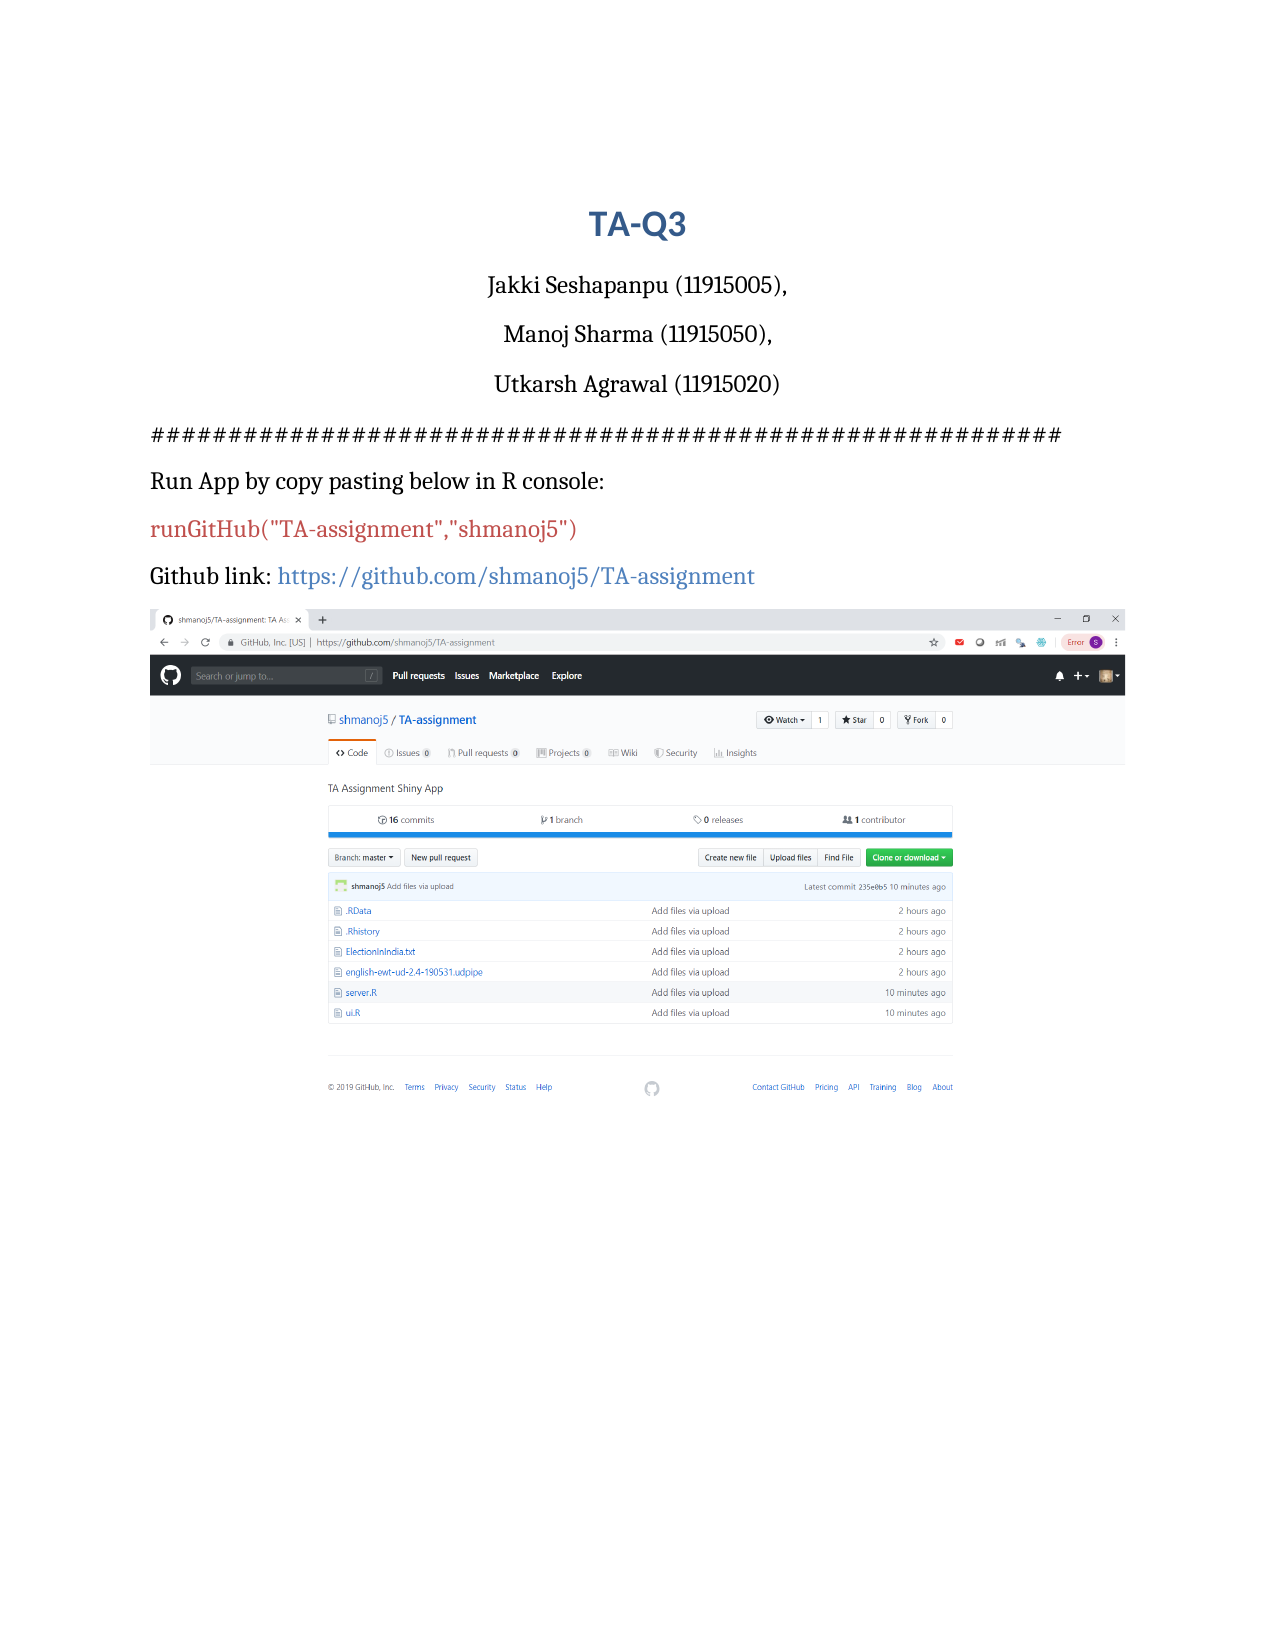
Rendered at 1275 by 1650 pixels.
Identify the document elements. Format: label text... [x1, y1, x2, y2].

text ########################################################### [150, 419, 1125, 448]
text Run App by copy pasting below in R console: [150, 467, 1125, 496]
picture [150, 609, 1125, 1132]
text Jakki Seshapanpu (11915005), [150, 271, 1125, 299]
text Manoj Sharma (11915050), [150, 320, 1125, 349]
text Github link: https://github.com/shmanoj5/TA-assignment [150, 562, 1125, 591]
text Utkarsh Agrawal (11915020) [150, 370, 1125, 399]
title TA-Q3 [150, 200, 1125, 246]
text runGitHub("TA-assignment","shmanoj5") [150, 514, 1125, 543]
